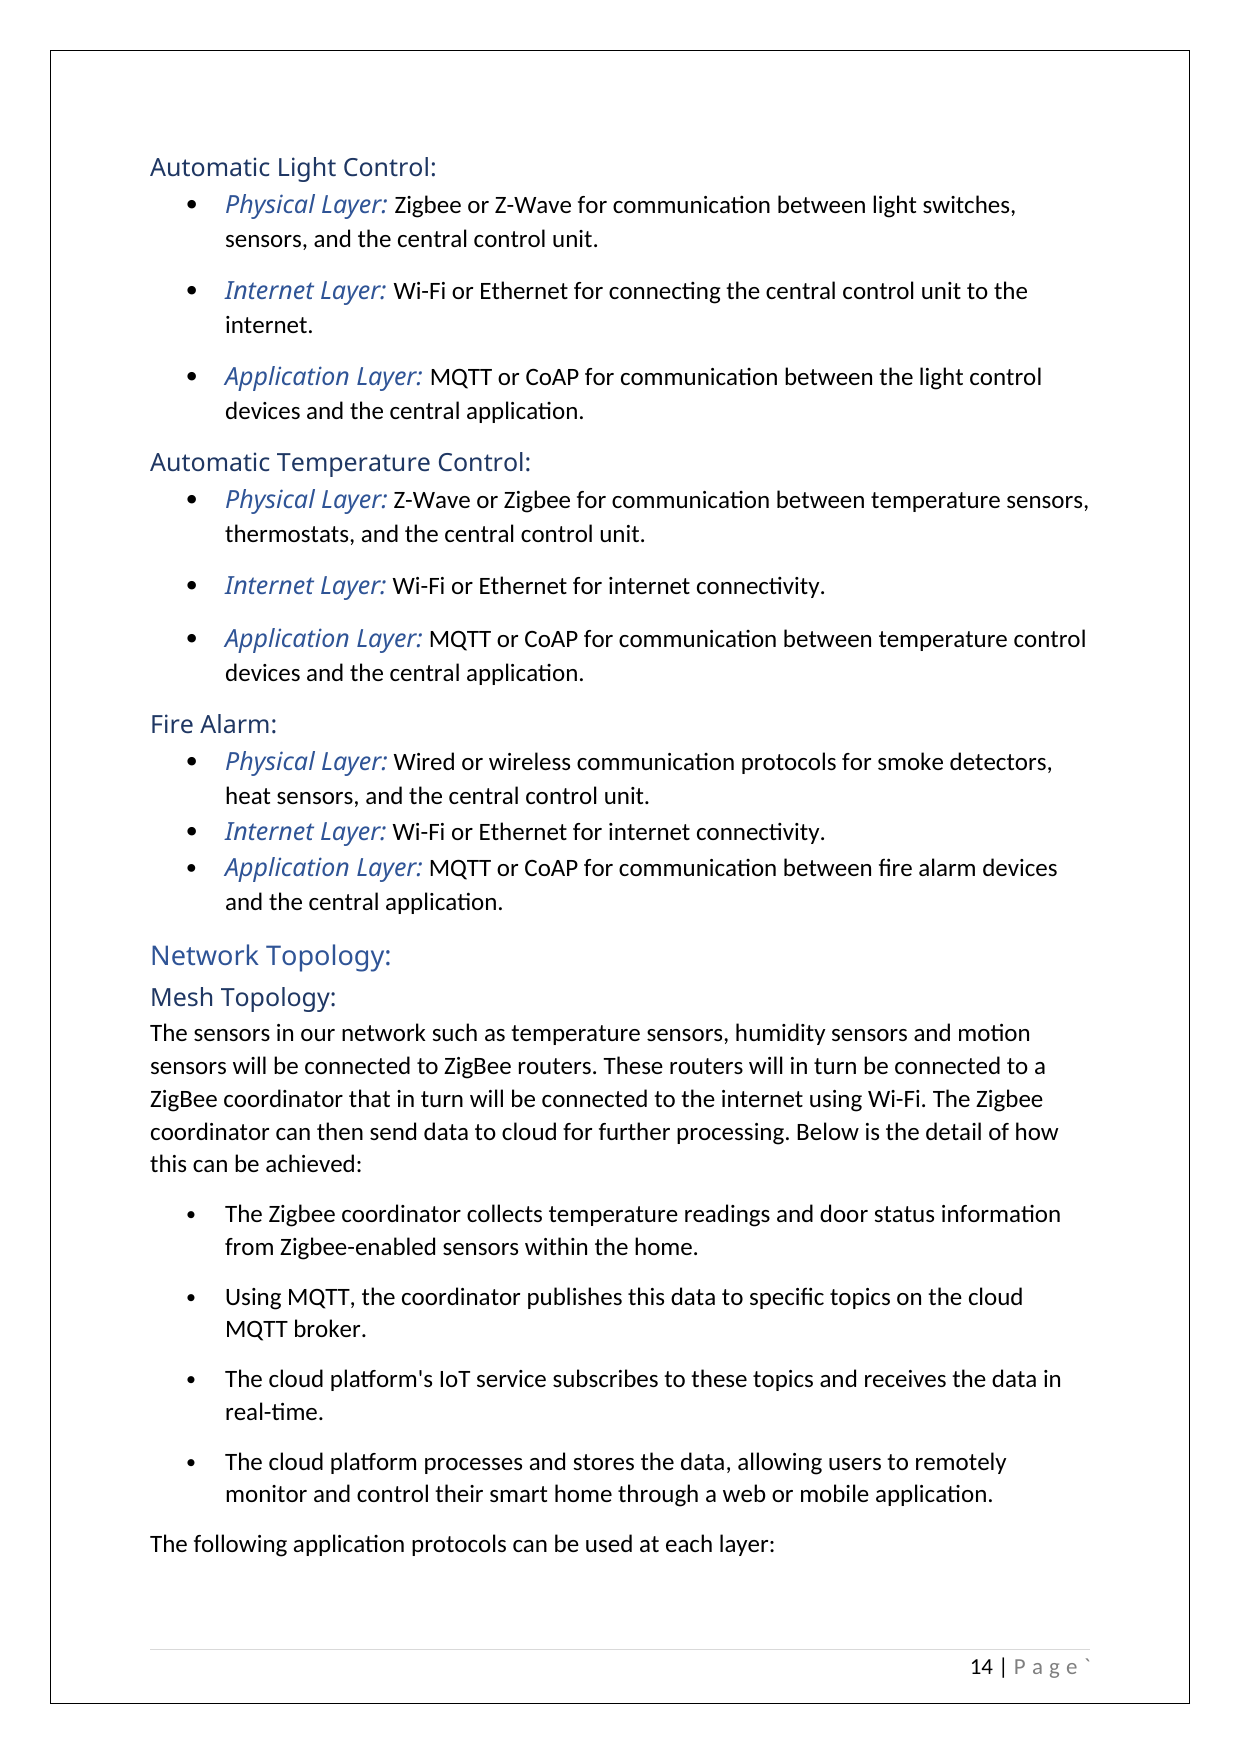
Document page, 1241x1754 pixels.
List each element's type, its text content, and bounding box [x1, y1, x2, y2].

list Application Layer: MQTT or CoAP for communication between fire alarm devices and the central application. [187, 850, 1090, 917]
list The Zigbee coordinator collects temperature readings and door status information from Zigbee-enabled sensors within the home. [187, 1198, 1090, 1262]
text The sensors in our network such as temperature sensors, humidity sensors and motion sensors will be connected to ZigBee routers. These routers will in turn be connected to a ZigBee coordinator that in turn will be connected to the internet using Wi-Fi. The Zigbee coordinator can then send data to cloud for further processing. Below is the detail of how this can be achieved: [150, 1017, 1090, 1179]
subtitle Automatic Light Control: [150, 150, 1090, 184]
list Internet Layer: Wi-Fi or Ethernet for connecting the central control unit to the internet. [187, 273, 1090, 340]
list Physical Layer: Zigbee or Z-Wave for communication between light switches, sensors, and the central control unit. [187, 187, 1090, 254]
list Internet Layer: Wi-Fi or Ethernet for internet connectivity. [187, 568, 1090, 602]
list Application Layer: MQTT or CoAP for communication between temperature control devices and the central application. [187, 621, 1090, 688]
list Physical Layer: Wired or wireless communication protocols for smoke detectors, heat sensors, and the central control unit. [187, 744, 1090, 811]
list Using MQTT, the coordinator publishes this data to specific topics on the cloud MQTT broker. [187, 1281, 1090, 1344]
subtitle Fire Alarm: [150, 707, 1090, 741]
list The cloud platform's IoT service subscribes to these topics and receives the data in real-time. [187, 1363, 1090, 1427]
list Internet Layer: Wi-Fi or Ethernet for internet connectivity. [187, 813, 1090, 847]
subtitle Mesh Topology: [150, 980, 1090, 1014]
list Application Layer: MQTT or CoAP for communication between the light control devices and the central application. [187, 359, 1090, 426]
subtitle Network Topology: [150, 936, 1090, 973]
subtitle Automatic Temperature Control: [150, 445, 1090, 479]
list Physical Layer: Z-Wave or Zigbee for communication between temperature sensors, thermostats, and the central control unit. [187, 482, 1090, 549]
text The following application protocols can be used at each layer: [150, 1528, 1090, 1559]
list The cloud platform processes and stores the data, allowing users to remotely monitor and control their smart home through a web or mobile application. [187, 1446, 1090, 1509]
